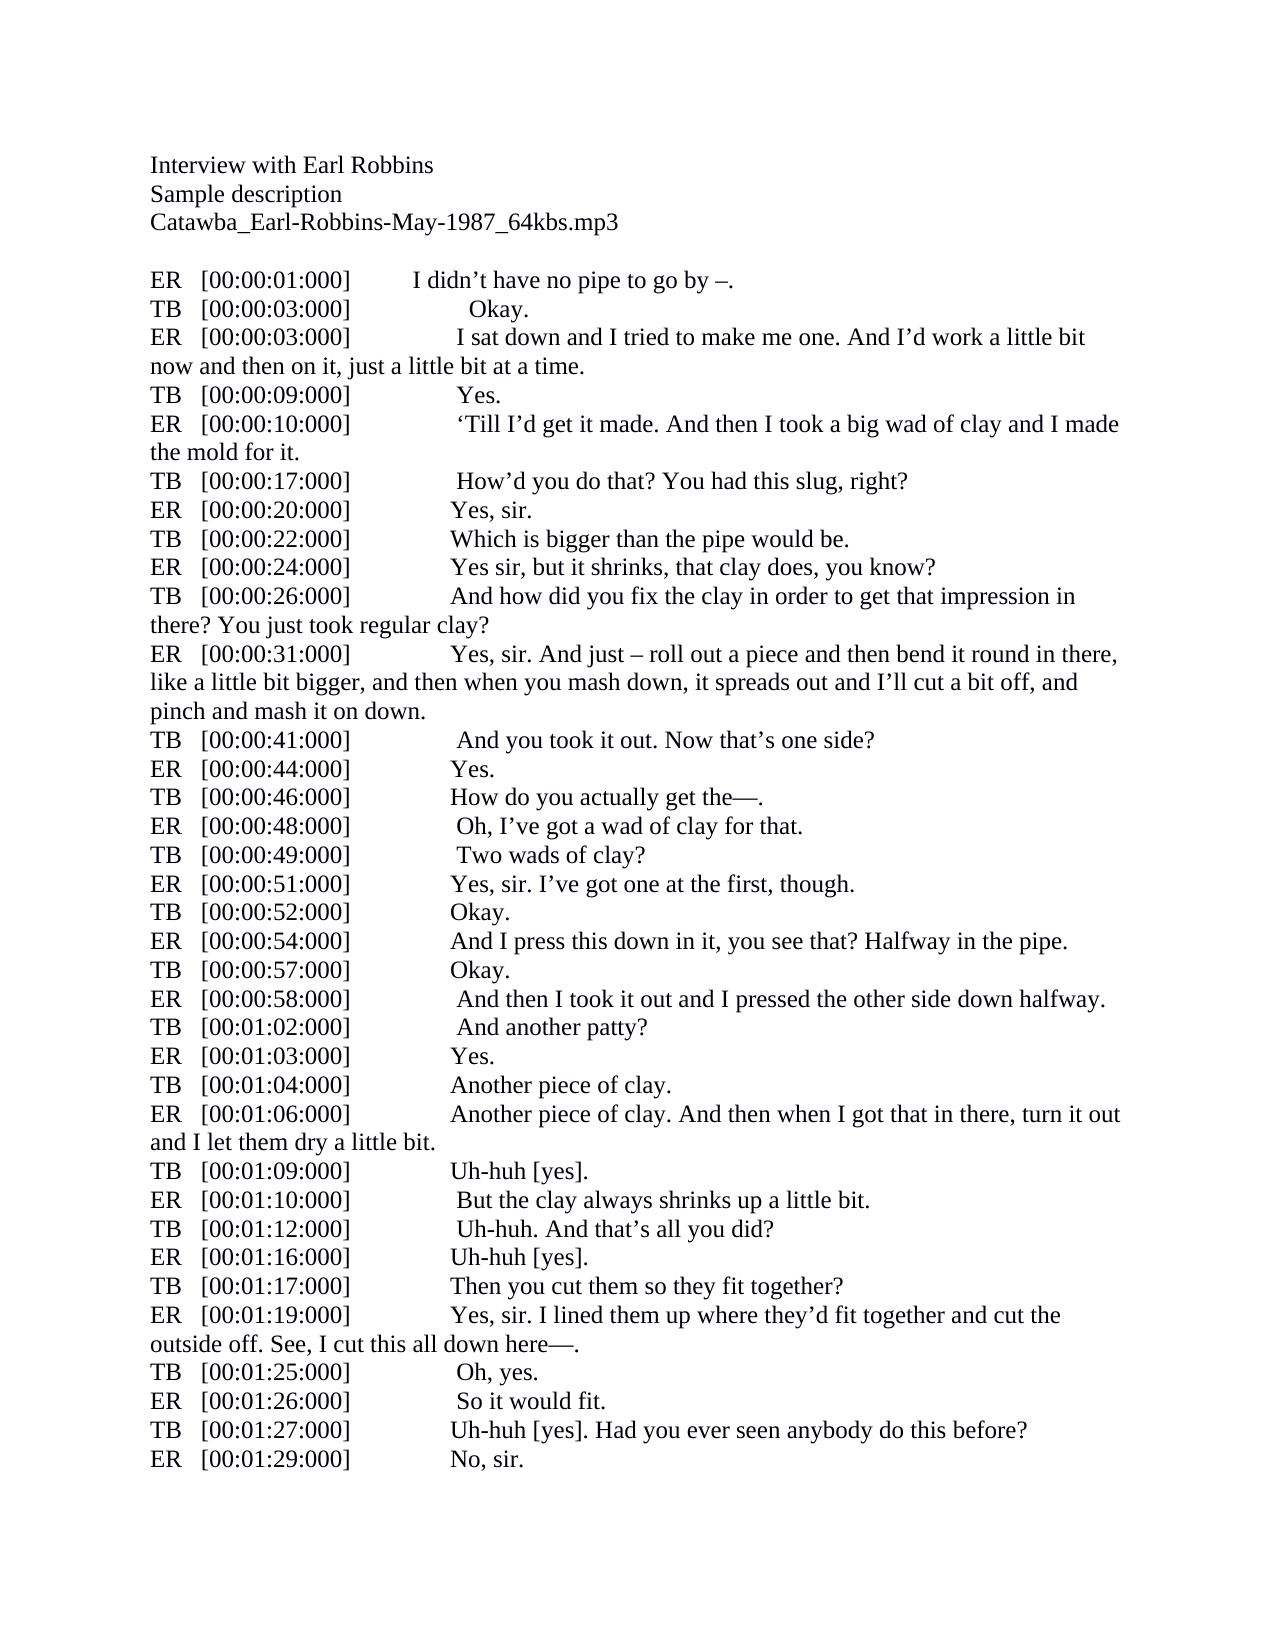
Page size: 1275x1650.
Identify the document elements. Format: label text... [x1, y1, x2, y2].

text ER [00:01:10:000] But the clay always shrinks up a little bit. [150, 1185, 1125, 1214]
text ER [00:01:29:000] No, sir. [150, 1444, 1125, 1472]
text ER [00:00:31:000] Yes, sir. And just – roll out a piece and then bend it round in there, like a little bit bigger, and then when you mash down, it spreads out and I’ll cut a bit off, and pinch and mash it on down. [150, 639, 1125, 725]
text ER [00:00:03:000] I sat down and I tried to make me one. And I’d work a little bit now and then on it, just a little bit at a time. [150, 322, 1125, 380]
text ER [00:00:24:000] Yes sir, but it shrinks, that clay does, you know? [150, 552, 1125, 581]
text Sample description [150, 179, 1125, 207]
text TB [00:01:04:000] Another piece of clay. [150, 1070, 1125, 1099]
text TB [00:00:52:000] Okay. [150, 897, 1125, 926]
text TB [00:00:49:000] Two wads of clay? [150, 840, 1125, 869]
text ER [00:01:03:000] Yes. [150, 1041, 1125, 1070]
text TB [00:01:25:000] Oh, yes. [150, 1357, 1125, 1386]
text TB [00:00:26:000] And how did you fix the clay in order to get that impression in there? You just took regular clay? [150, 581, 1125, 639]
text ER [00:01:06:000] Another piece of clay. And then when I got that in there, turn it out and I let them dry a little bit. [150, 1099, 1125, 1156]
text TB [00:00:22:000] Which is bigger than the pipe would be. [150, 524, 1125, 552]
text ER [00:00:10:000] ‘Till I’d get it made. And then I took a big wad of clay and I made the mold for it. [150, 409, 1125, 466]
text TB [00:00:09:000] Yes. [150, 380, 1125, 409]
text ER [00:01:26:000] So it would fit. [150, 1386, 1125, 1415]
text TB [00:01:17:000] Then you cut them so they fit together? [150, 1271, 1125, 1300]
text TB [00:01:27:000] Uh-huh [yes]. Had you ever seen anybody do this before? [150, 1415, 1125, 1444]
text ER [00:00:48:000] Oh, I’ve got a wad of clay for that. [150, 811, 1125, 840]
text TB [00:00:46:000] How do you actually get the—. [150, 782, 1125, 811]
text ER [00:00:51:000] Yes, sir. I’ve got one at the first, though. [150, 869, 1125, 897]
text TB [00:00:17:000] How’d you do that? You had this slug, right? [150, 466, 1125, 495]
text TB [00:01:02:000] And another patty? [150, 1012, 1125, 1041]
text ER [00:00:58:000] And then I took it out and I pressed the other side down halfway. [150, 984, 1125, 1012]
text ER [00:00:54:000] And I press this down in it, you see that? Halfway in the pipe. [150, 926, 1125, 955]
text ER [00:00:44:000] Yes. [150, 754, 1125, 782]
text ER [00:00:01:000] I didn’t have no pipe to go by –. [150, 265, 1125, 294]
text TB [00:01:12:000] Uh-huh. And that’s all you did? [150, 1214, 1125, 1242]
text Catawba_Earl-Robbins-May-1987_64kbs.mp3 [150, 207, 1125, 236]
text TB [00:00:57:000] Okay. [150, 955, 1125, 984]
text Interview with Earl Robbins [150, 150, 1125, 179]
text ER [00:00:20:000] Yes, sir. [150, 495, 1125, 524]
text TB [00:01:09:000] Uh-huh [yes]. [150, 1156, 1125, 1185]
text ER [00:01:19:000] Yes, sir. I lined them up where they’d fit together and cut the outside off. See, I cut this all down here—. [150, 1300, 1125, 1357]
text ER [00:01:16:000] Uh-huh [yes]. [150, 1242, 1125, 1271]
text TB [00:00:03:000] Okay. [150, 294, 1125, 322]
text TB [00:00:41:000] And you took it out. Now that’s one side? [150, 725, 1125, 754]
